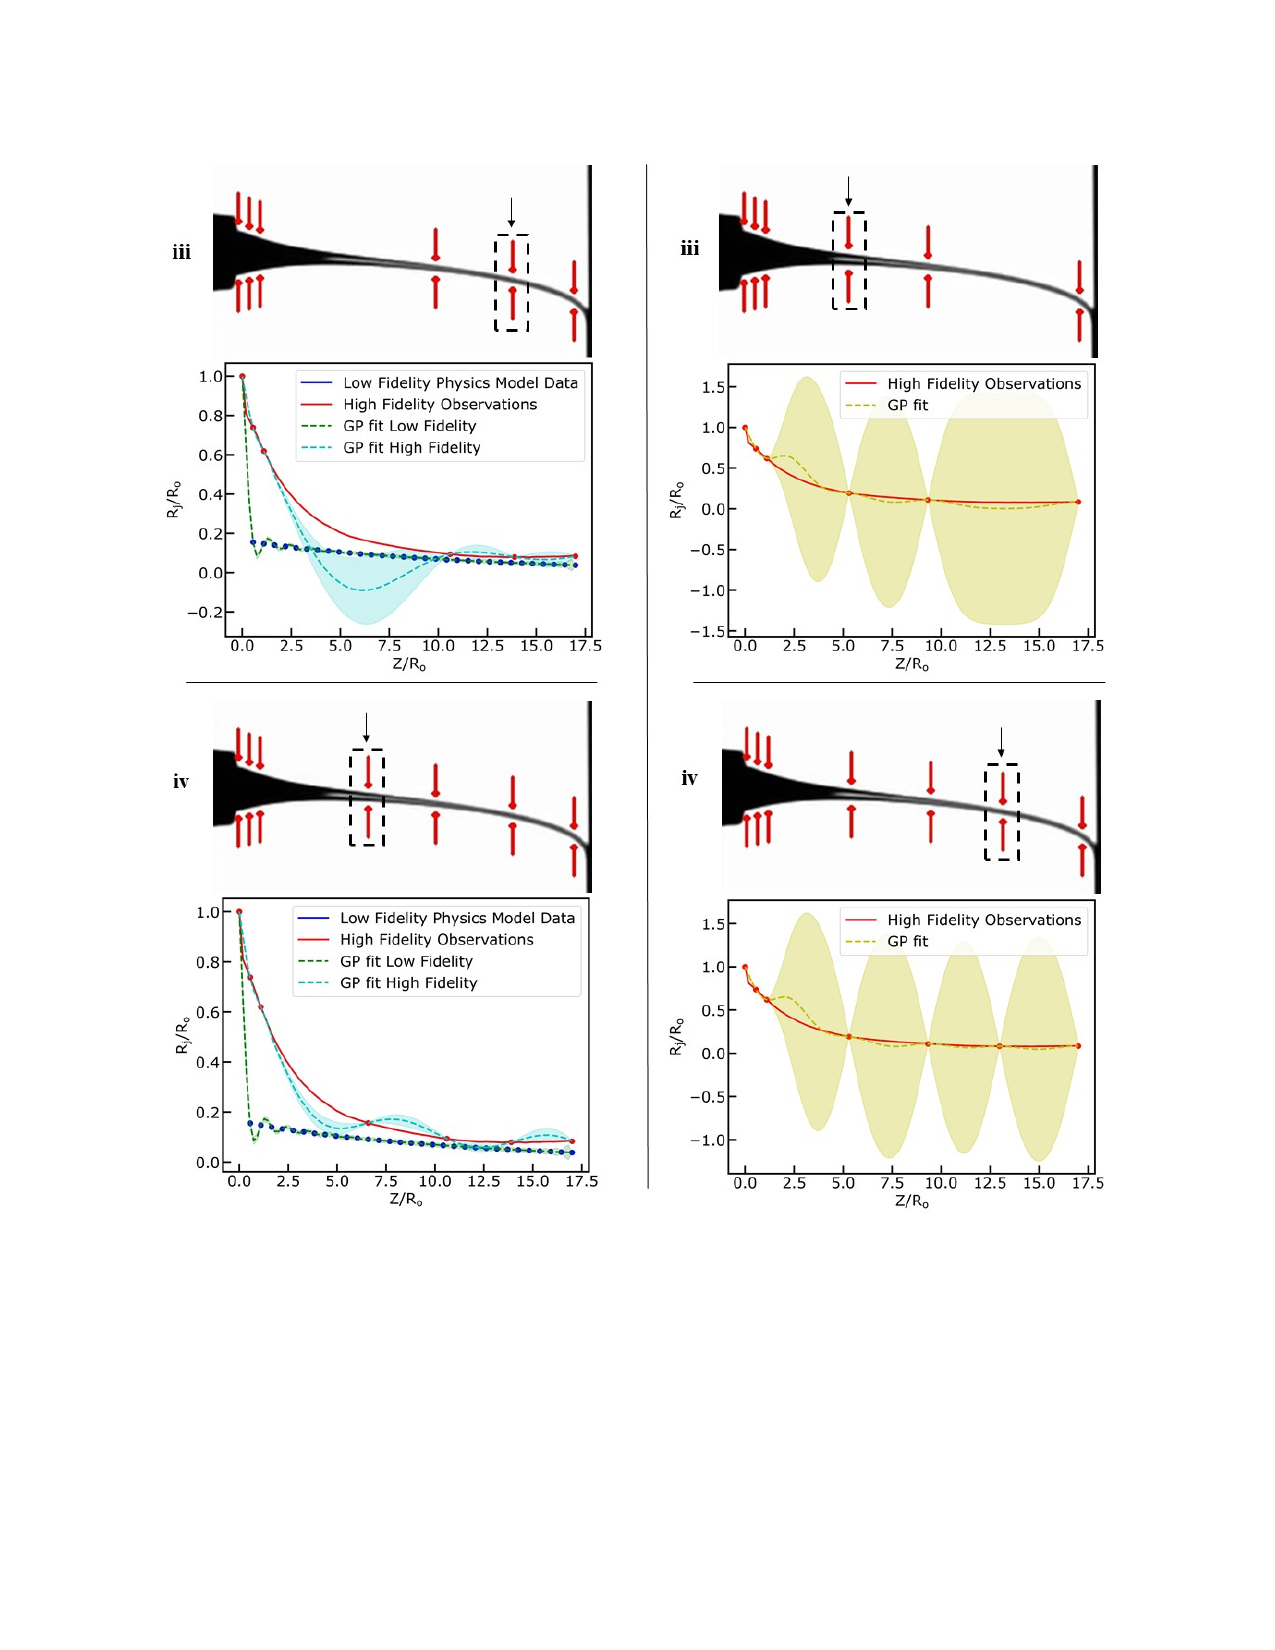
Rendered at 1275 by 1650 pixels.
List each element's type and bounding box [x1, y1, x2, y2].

picture [150, 150, 1125, 1214]
